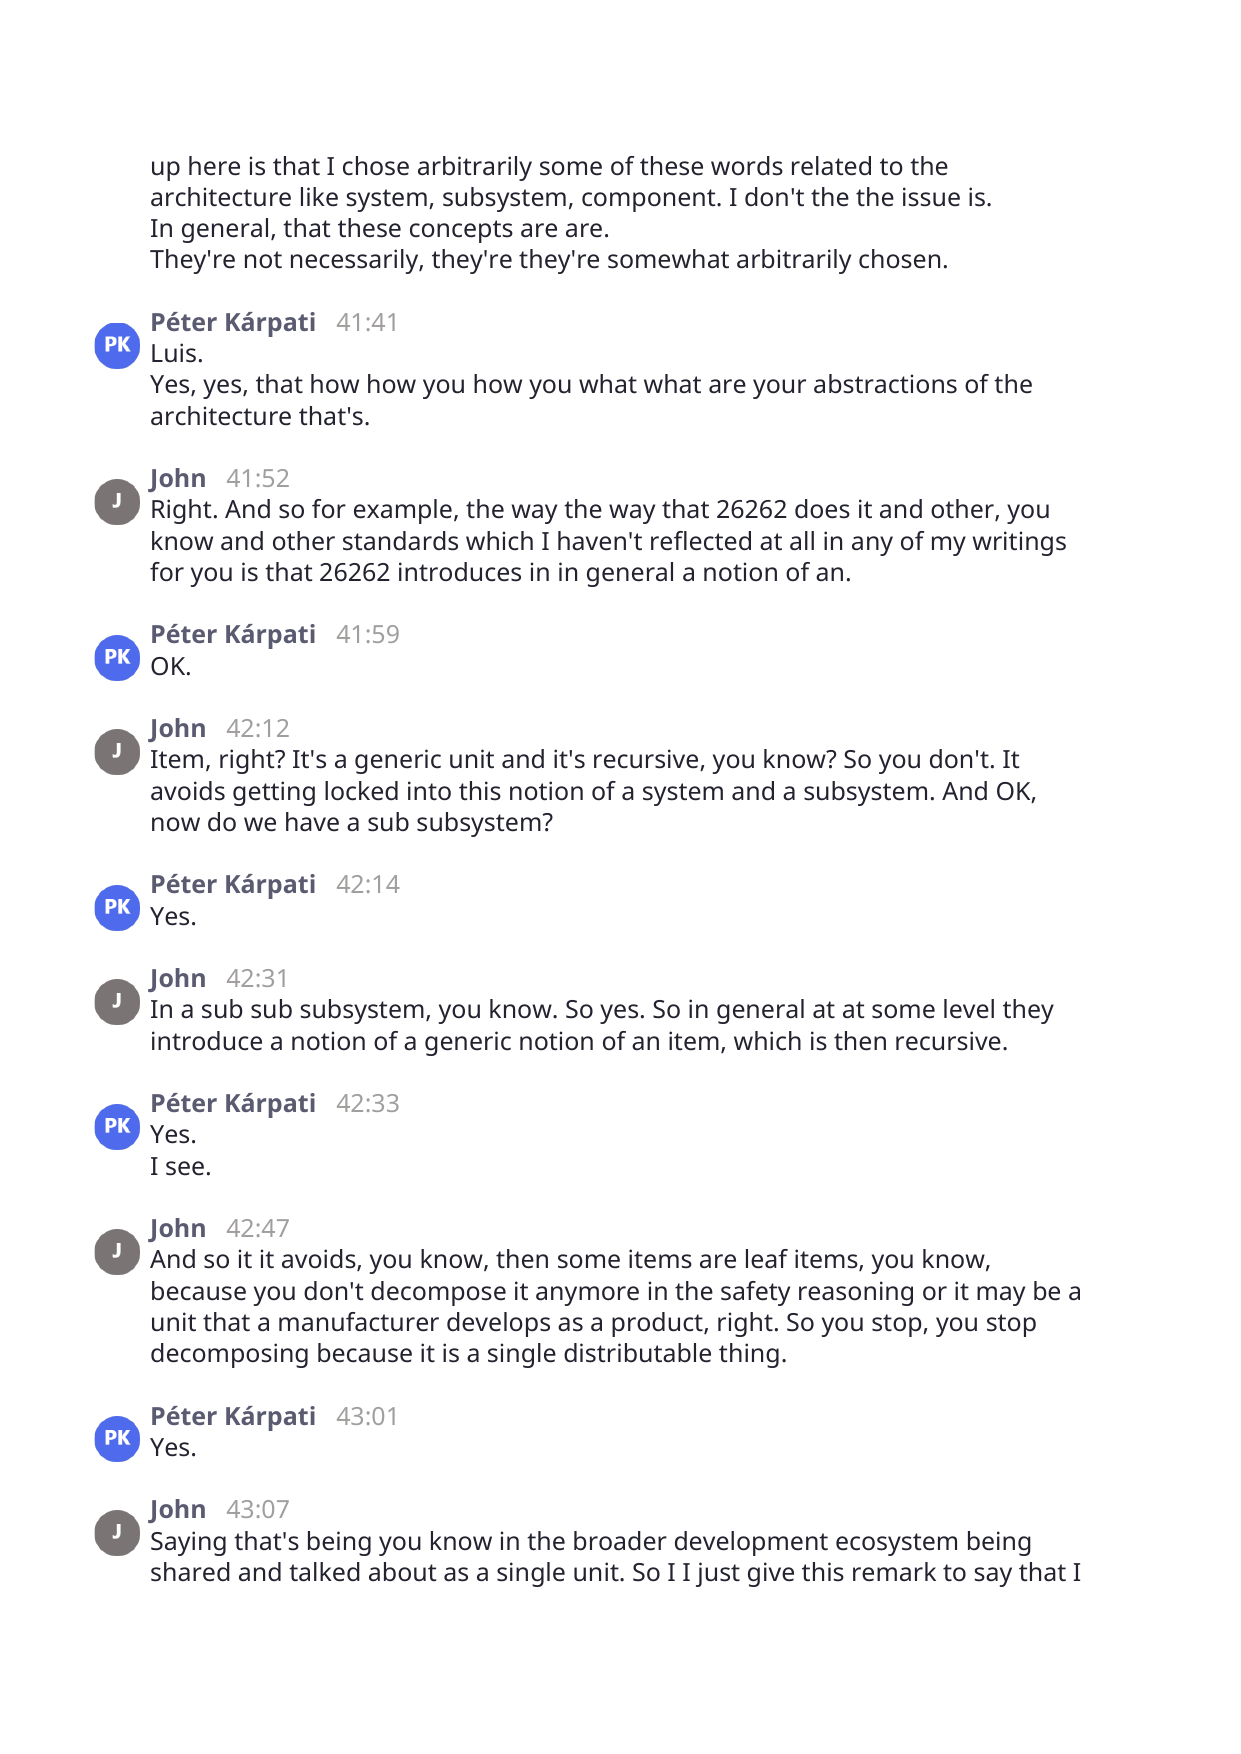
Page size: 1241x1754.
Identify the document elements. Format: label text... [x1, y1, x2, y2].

text Péter Kárpati 43:01 Yes. [150, 1369, 1090, 1462]
picture [94, 1416, 140, 1462]
picture [94, 885, 140, 931]
text Péter Kárpati 41:59 OK. [150, 587, 1090, 681]
picture [94, 323, 140, 369]
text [150, 150, 1090, 275]
picture [94, 729, 140, 775]
picture [94, 979, 140, 1025]
text Péter Kárpati 42:33 Yes. I see. [150, 1056, 1090, 1181]
picture [94, 1104, 140, 1150]
picture [94, 479, 140, 525]
text John 42:47 And so it it avoids, you know, then some items are leaf items, you know, because you don't decompose it anymore in the safety reasoning or it may be a unit that a manufacturer develops as a product, right. So you stop, you stop decomposing because it is a single distributable thing. [150, 1181, 1090, 1369]
picture [94, 635, 140, 681]
text Péter Kárpati 42:14 Yes. [150, 837, 1090, 931]
text John 42:31 In a sub sub subsystem, you know. So yes. So in general at at some level they introduce a notion of a generic notion of an item, which is then recursive. [150, 931, 1090, 1056]
picture [94, 1229, 140, 1275]
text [150, 1462, 1090, 1587]
text John 41:52 Right. And so for example, the way the way that 26262 does it and other, you know and other standards which I haven't reflected at all in any of my writings for you is that 26262 introduces in in general a notion of an. [150, 431, 1090, 587]
picture [94, 1510, 140, 1556]
text John 42:12 Item, right? It's a generic unit and it's recursive, you know? So you don't. It avoids getting locked into this notion of a system and a subsystem. And OK, now do we have a sub subsystem? [150, 681, 1090, 837]
text Péter Kárpati 41:41 Luis. Yes, yes, that how how you how you what what are your abstractions of the architecture that's. [150, 275, 1090, 431]
